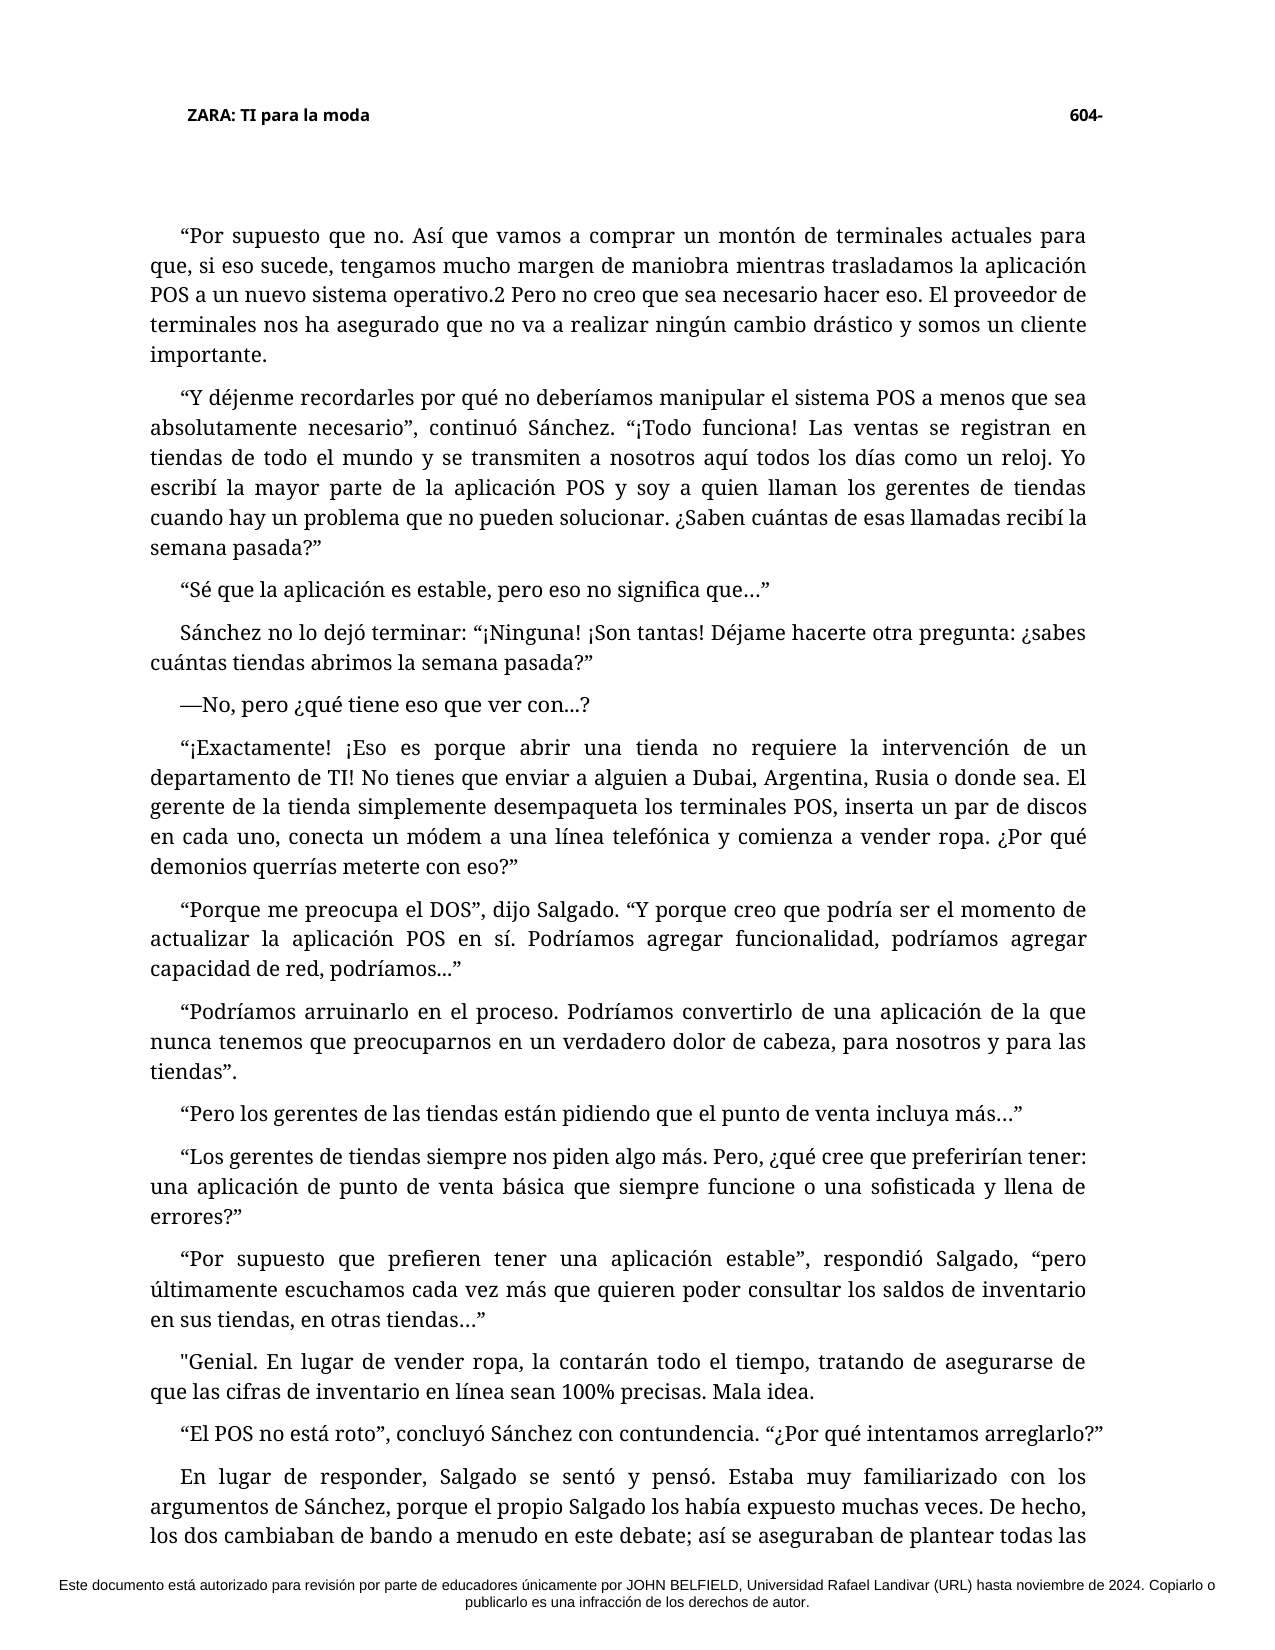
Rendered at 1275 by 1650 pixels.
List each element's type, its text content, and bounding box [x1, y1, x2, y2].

text “Y déjenme recordarles por qué no deberíamos manipular el sistema POS a menos que sea absolutamente necesario”, continuó Sánchez. “¡Todo funciona! Las ventas se registran en tiendas de todo el mundo y se transmiten a nosotros aquí todos los días como un reloj. Yo escribí la mayor parte de la aplicación POS y soy a quien llaman los gerentes de tiendas cuando hay un problema que no pueden solucionar. ¿Saben cuántas de esas llamadas recibí la semana pasada?” [150, 383, 1088, 562]
text “¡Exactamente! ¡Eso es porque abrir una tienda no requiere la intervención de un departamento de TI! No tienes que enviar a alguien a Dubai, Argentina, Rusia o donde sea. El gerente de la tienda simplemente desempaqueta los terminales POS, inserta un par de discos en cada uno, conecta un módem a una línea telefónica y comienza a vender ropa. ¿Por qué demonios querrías meterte con eso?” [150, 733, 1088, 880]
text “Porque me preocupa el DOS”, dijo Salgado. “Y porque creo que podría ser el momento de actualizar la aplicación POS en sí. Podríamos agregar funcionalidad, podríamos agregar capacidad de red, podríamos...” [150, 895, 1088, 983]
text "Genial. En lugar de vender ropa, la contarán todo el tiempo, tratando de asegurarse de que las cifras de inventario en línea sean 100% precisas. Mala idea. [150, 1347, 1088, 1406]
text “Por supuesto que prefieren tener una aplicación estable”, respondió Salgado, “pero últimamente escuchamos cada vez más que quieren poder consultar los saldos de inventario en sus tiendas, en otras tiendas…” [150, 1244, 1088, 1333]
text —No, pero ¿qué tiene eso que ver con...? [180, 690, 1150, 719]
text “Los gerentes de tiendas siempre nos piden algo más. Pero, ¿qué cree que preferirían tener: una aplicación de punto de venta básica que siempre funcione o una sofisticada y llena de errores?” [150, 1142, 1088, 1231]
text Sánchez no lo dejó terminar: “¡Ninguna! ¡Son tantas! Déjame hacerte otra pregunta: ¿sabes cuántas tiendas abrimos la semana pasada?” [150, 618, 1088, 676]
text “Pero los gerentes de las tiendas están pidiendo que el punto de venta incluya más…” [180, 1099, 1150, 1128]
text “El POS no está roto”, concluyó Sánchez con contundencia. “¿Por qué intentamos arreglarlo?” [180, 1419, 1150, 1448]
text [150, 1462, 1088, 1550]
text “Sé que la aplicación es estable, pero eso no significa que…” [180, 575, 1150, 604]
text “Podríamos arruinarlo en el proceso. Podríamos convertirlo de una aplicación de la que nunca tenemos que preocuparnos en un verdadero dolor de cabeza, para nosotros y para las tiendas”. [150, 997, 1088, 1086]
text “Por supuesto que no. Así que vamos a comprar un montón de terminales actuales para que, si eso sucede, tengamos mucho margen de maniobra mientras trasladamos la aplicación POS a un nuevo sistema operativo.2 Pero no creo que sea necesario hacer eso. El proveedor de terminales nos ha asegurado que no va a realizar ningún cambio drástico y somos un cliente importante. [150, 221, 1088, 369]
